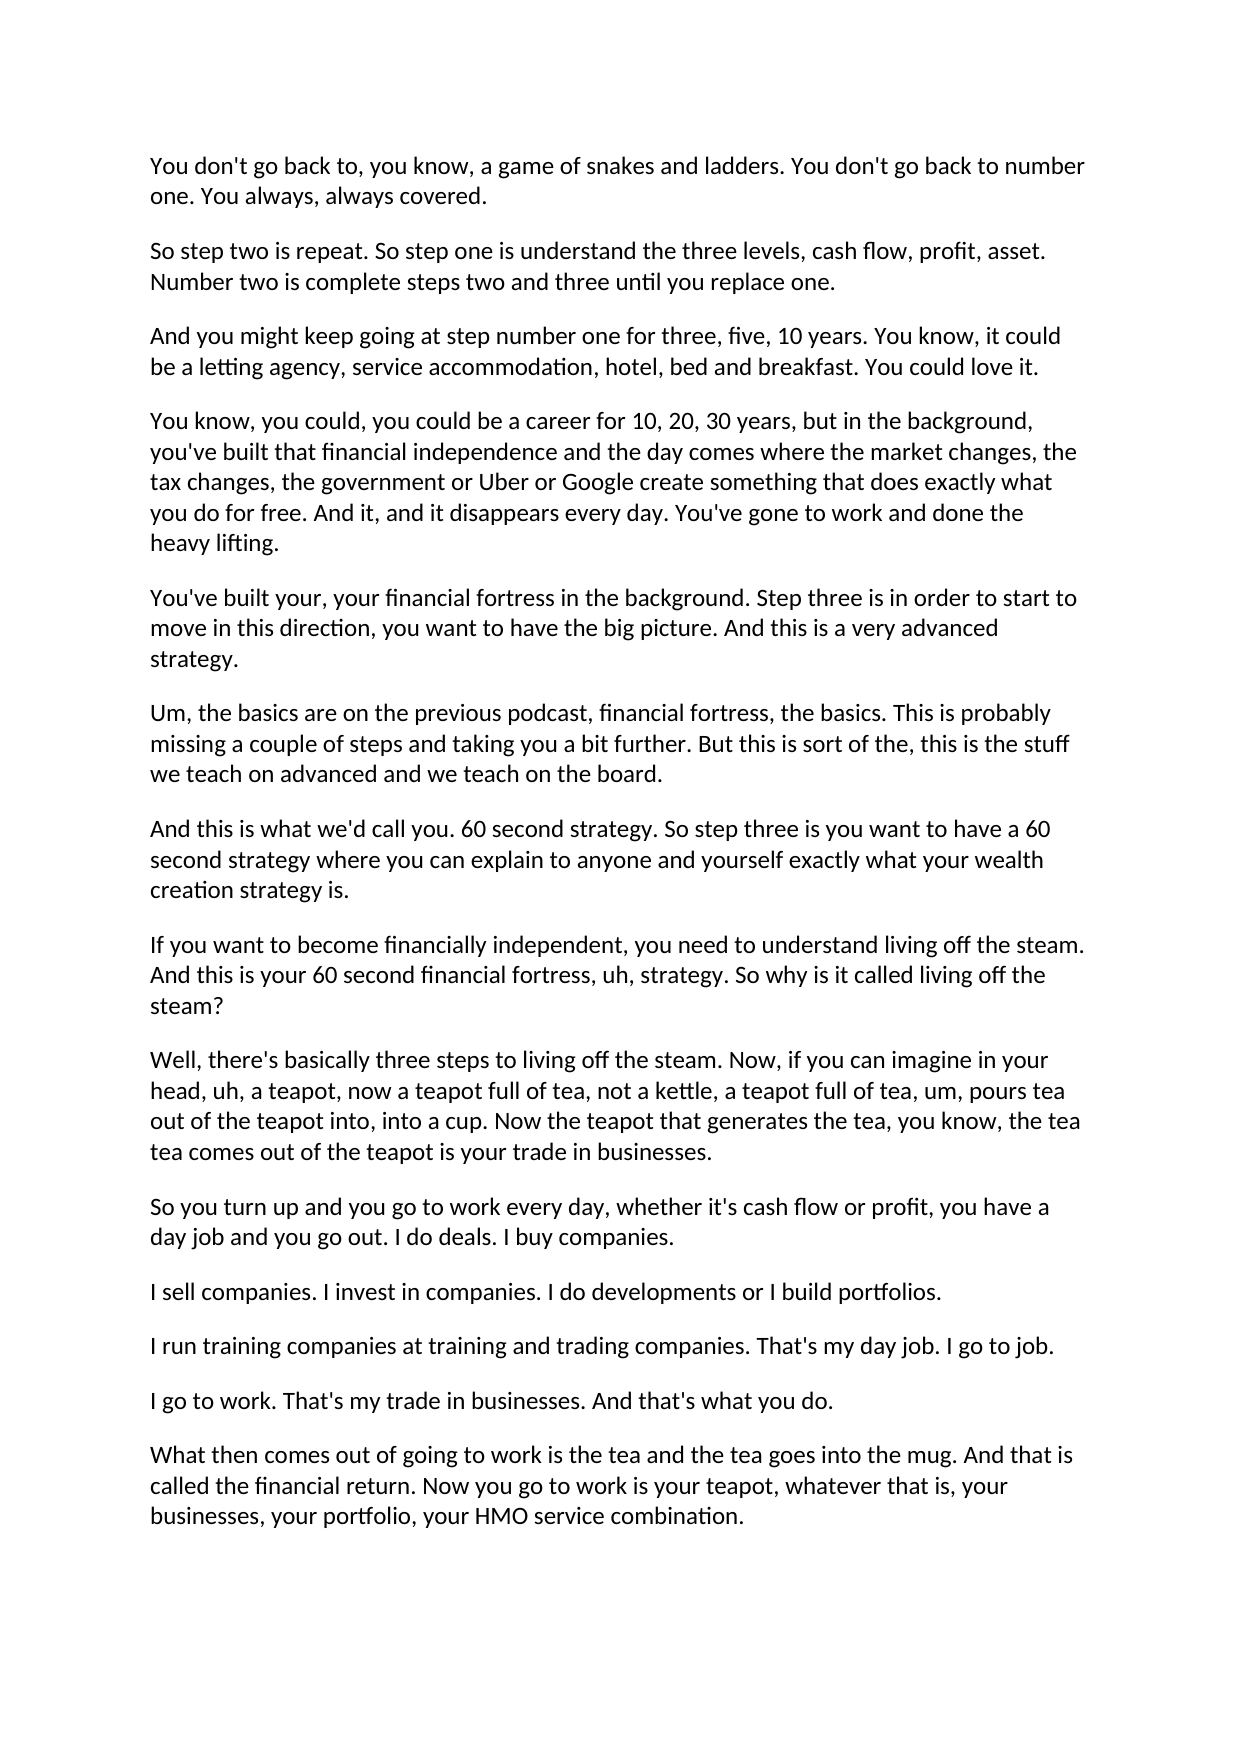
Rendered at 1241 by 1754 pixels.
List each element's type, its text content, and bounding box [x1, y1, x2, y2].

text And this is what we'd call you. 60 second strategy. So step three is you want to have a 60 second strategy where you can explain to anyone and yourself exactly what your wealth creation strategy is. [150, 813, 1090, 905]
text You don't go back to, you know, a game of snakes and ladders. You don't go back to number one. You always, always covered. [150, 150, 1090, 211]
text If you want to become financially independent, you need to understand living off the steam. And this is your 60 second financial fortress, uh, strategy. So why is it called living off the steam? [150, 929, 1090, 1020]
text Um, the basics are on the previous podcast, financial fortress, the basics. This is probably missing a couple of steps and taking you a bit further. But this is sort of the, this is the stuff we teach on advanced and we teach on the board. [150, 698, 1090, 789]
text You've built your, your financial fortress in the background. Step three is in order to start to move in this direction, you want to have the big picture. And this is a very advanced strategy. [150, 582, 1090, 673]
text I go to work. That's my trade in businesses. And that's what you do. [150, 1385, 1090, 1415]
text I sell companies. I invest in companies. I do developments or I build portfolios. [150, 1276, 1090, 1306]
text And you might keep going at step number one for three, five, 10 years. You know, it could be a letting agency, service accommodation, hotel, bed and breakfast. You could love it. [150, 320, 1090, 381]
text What then comes out of going to work is the tea and the tea goes into the mug. And that is called the financial return. Now you go to work is your teapot, whatever that is, your businesses, your portfolio, your HMO service combination. [150, 1439, 1090, 1531]
text Well, there's basically three steps to living off the steam. Now, if you can imagine in your head, uh, a teapot, now a teapot full of tea, not a kettle, a teapot full of tea, um, pours tea out of the teapot into, into a cup. Now the teapot that generates the tea, you know, the tea tea comes out of the teapot is your trade in businesses. [150, 1044, 1090, 1167]
text So you turn up and you go to work every day, whether it's cash flow or profit, you have a day job and you go out. I do deals. I buy companies. [150, 1191, 1090, 1252]
text So step two is repeat. So step one is understand the three levels, cash flow, profit, asset. Number two is complete steps two and three until you replace one. [150, 235, 1090, 296]
text I run training companies at training and trading companies. That's my day job. I go to job. [150, 1330, 1090, 1361]
text You know, you could, you could be a career for 10, 20, 30 years, but in the background, you've built that financial independence and the day comes where the market changes, the tax changes, the government or Uber or Google create something that does exactly what you do for free. And it, and it disappears every day. You've gone to work and done the heavy lifting. [150, 405, 1090, 558]
